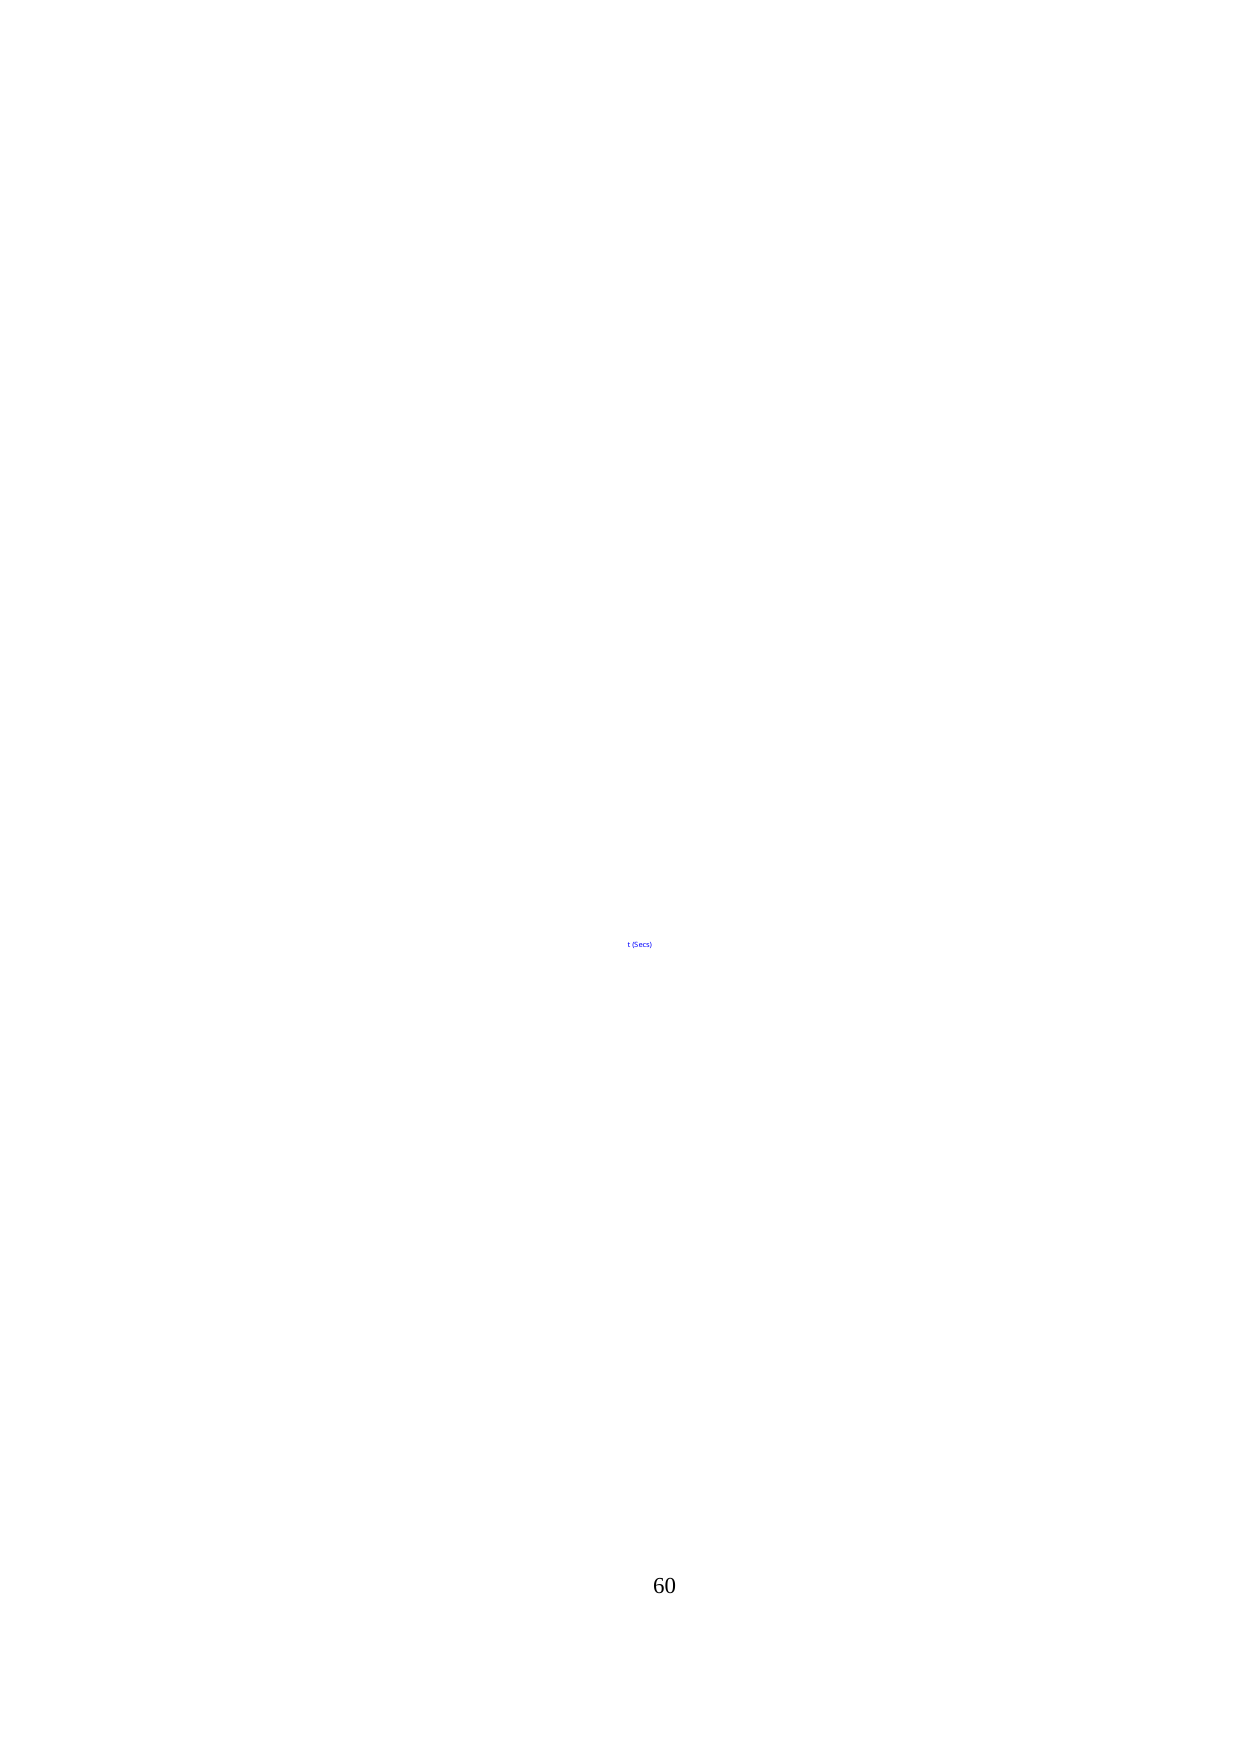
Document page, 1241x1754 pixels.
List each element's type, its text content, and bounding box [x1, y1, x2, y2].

text t (Secs) [170, 108, 1109, 1157]
